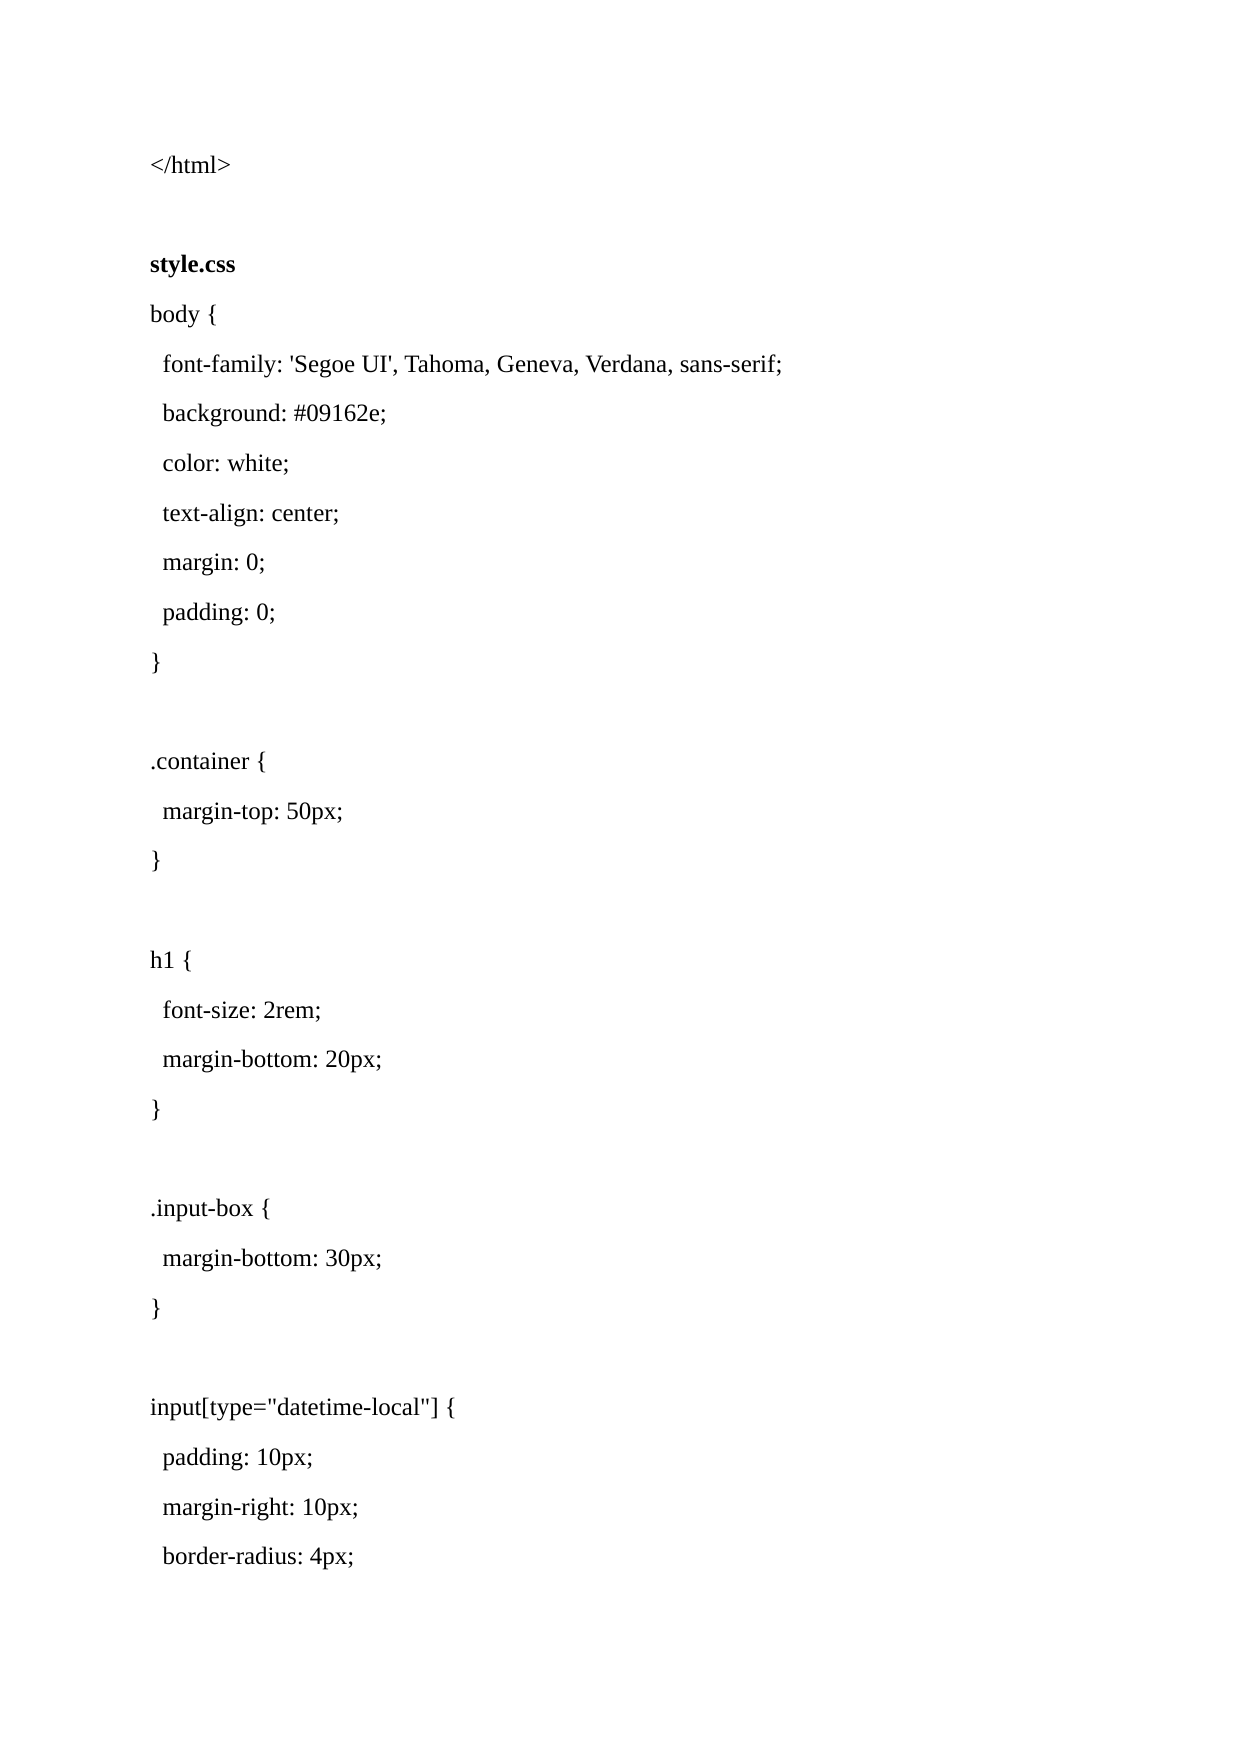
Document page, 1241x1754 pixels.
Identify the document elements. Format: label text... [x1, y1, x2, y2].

text margin-top: 50px; [150, 796, 1090, 825]
text padding: 0; [150, 597, 1090, 626]
text background: #09162e; [150, 398, 1090, 427]
text style.css [150, 249, 1090, 278]
text h1 { [150, 945, 1090, 974]
text border-radius: 4px; [150, 1541, 1090, 1570]
text padding: 10px; [150, 1442, 1090, 1471]
text input[type="datetime-local"] { [150, 1392, 1090, 1421]
text color: white; [150, 448, 1090, 477]
text font-size: 2rem; [150, 995, 1090, 1023]
text } [150, 846, 1090, 874]
text margin-bottom: 20px; [150, 1044, 1090, 1073]
text </html> [150, 150, 1090, 179]
text } [150, 1094, 1090, 1123]
text .container { [150, 746, 1090, 775]
text .input-box { [150, 1193, 1090, 1222]
text body { [150, 299, 1090, 328]
text margin-right: 10px; [150, 1492, 1090, 1520]
text } [150, 1293, 1090, 1322]
text } [150, 647, 1090, 676]
text margin-bottom: 30px; [150, 1243, 1090, 1272]
text margin: 0; [150, 547, 1090, 576]
text font-family: 'Segoe UI', Tahoma, Geneva, Verdana, sans-serif; [150, 349, 1090, 377]
text text-align: center; [150, 498, 1090, 527]
